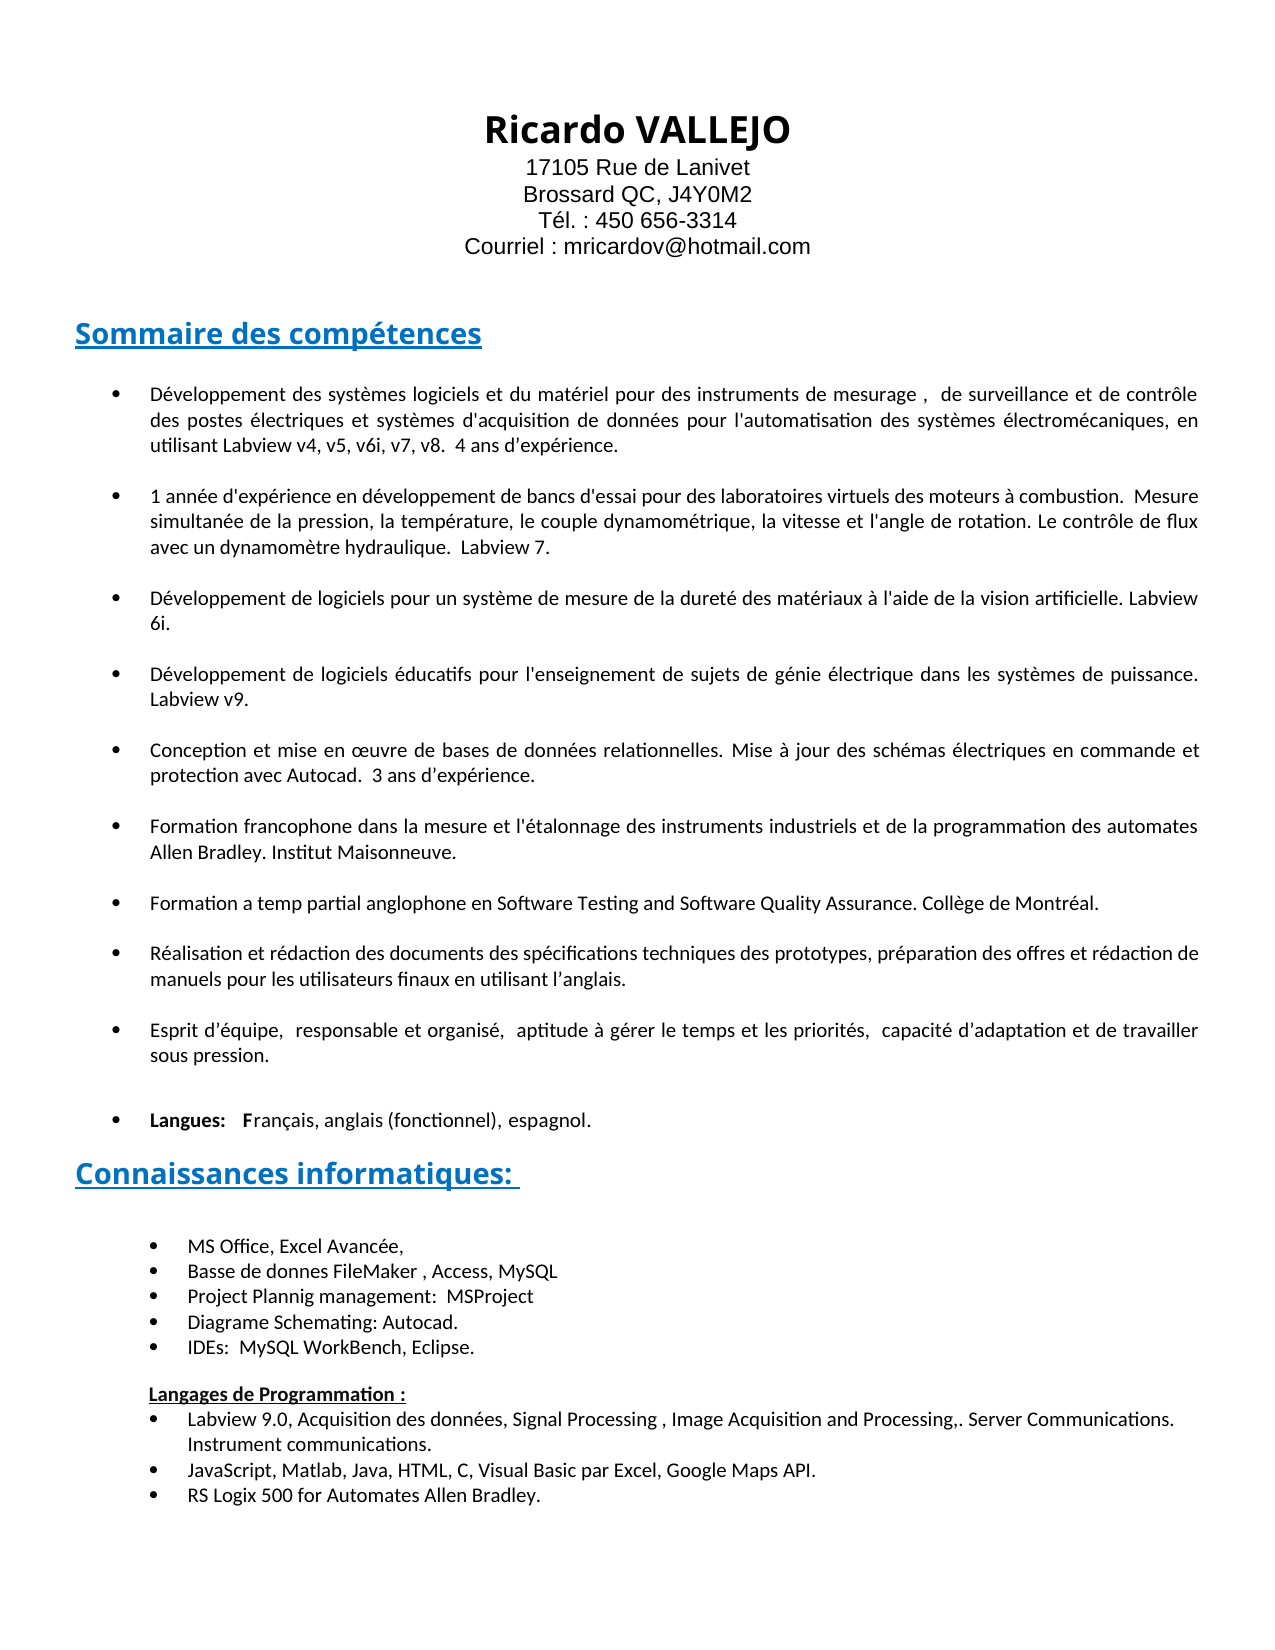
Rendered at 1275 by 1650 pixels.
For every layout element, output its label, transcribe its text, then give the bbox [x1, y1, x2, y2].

list Basse de donnes FileMaker , Access, MySQL [150, 1258, 1192, 1284]
list 1 année d'expérience en développement de bancs d'essai pour des laboratoires virtuels des moteurs à combustion. Mesure simultanée de la pression, la température, le couple dynamométrique, la vitesse et l'angle de rotation. Le contrôle de flux avec un dynamomètre hydraulique. Labview 7. [112, 483, 1201, 559]
list Langues: Français, anglais (fonctionnel), espagnol. [112, 1107, 1201, 1133]
list JavaScript, Matlab, Java, HTML, C, Visual Basic par Excel, Google Maps API. [150, 1457, 1192, 1482]
text Connaissances informatiques: [75, 1153, 1200, 1193]
list RS Logix 500 for Automates Allen Bradley. [150, 1482, 1192, 1508]
text Courriel : mricardov@hotmail.com [75, 233, 1200, 259]
text Langages de Programmation : [112, 1381, 1192, 1406]
text Sommaire des compétences [75, 313, 1200, 353]
list Diagrame Schemating: Autocad. [150, 1309, 1192, 1334]
list Labview 9.0, Acquisition des données, Signal Processing , Image Acquisition and Processing,. Server Communications. [150, 1406, 1192, 1432]
text Ricardo VALLEJO [75, 103, 1200, 154]
list IDEs: MySQL WorkBench, Eclipse. [150, 1334, 1192, 1360]
list Formation francophone dans la mesure et l'étalonnage des instruments industriels et de la programmation des automates Allen Bradley. Institut Maisonneuve. [112, 813, 1201, 864]
list Conception et mise en œuvre de bases de données relationnelles. Mise à jour des schémas électriques en commande et protection avec Autocad. 3 ans d’expérience. [112, 737, 1201, 788]
list Développement des systèmes logiciels et du matériel pour des instruments de mesurage , de surveillance et de contrôle des postes électriques et systèmes d'acquisition de données pour l'automatisation des systèmes électromécaniques, en utilisant Labview v4, v5, v6i, v7, v8. 4 ans d’expérience. [112, 381, 1201, 458]
text Brossard QC, J4Y0M2 [75, 181, 1200, 207]
list Instrument communications. [187, 1432, 1192, 1457]
text Tél. : 450 656-3314 [75, 207, 1200, 233]
list Réalisation et rédaction des documents des spécifications techniques des prototypes, préparation des offres et rédaction de manuels pour les utilisateurs finaux en utilisant l’anglais. [112, 941, 1201, 991]
list Développement de logiciels pour un système de mesure de la dureté des matériaux à l'aide de la vision artificielle. Labview 6i. [112, 585, 1201, 636]
list Développement de logiciels éducatifs pour l'enseignement de sujets de génie électrique dans les systèmes de puissance. Labview v9. [112, 661, 1201, 712]
list Project Plannig management: MSProject [150, 1284, 1192, 1309]
list Formation a temp partial anglophone en Software Testing and Software Quality Assurance. Collège de Montréal. [112, 890, 1201, 915]
text 17105 Rue de Lanivet [75, 154, 1200, 181]
list MS Office, Excel Avancée, [150, 1233, 1192, 1258]
list Esprit d’équipe, responsable et organisé, aptitude à gérer le temps et les priorités, capacité d’adaptation et de travailler sous pression. [112, 1017, 1201, 1068]
